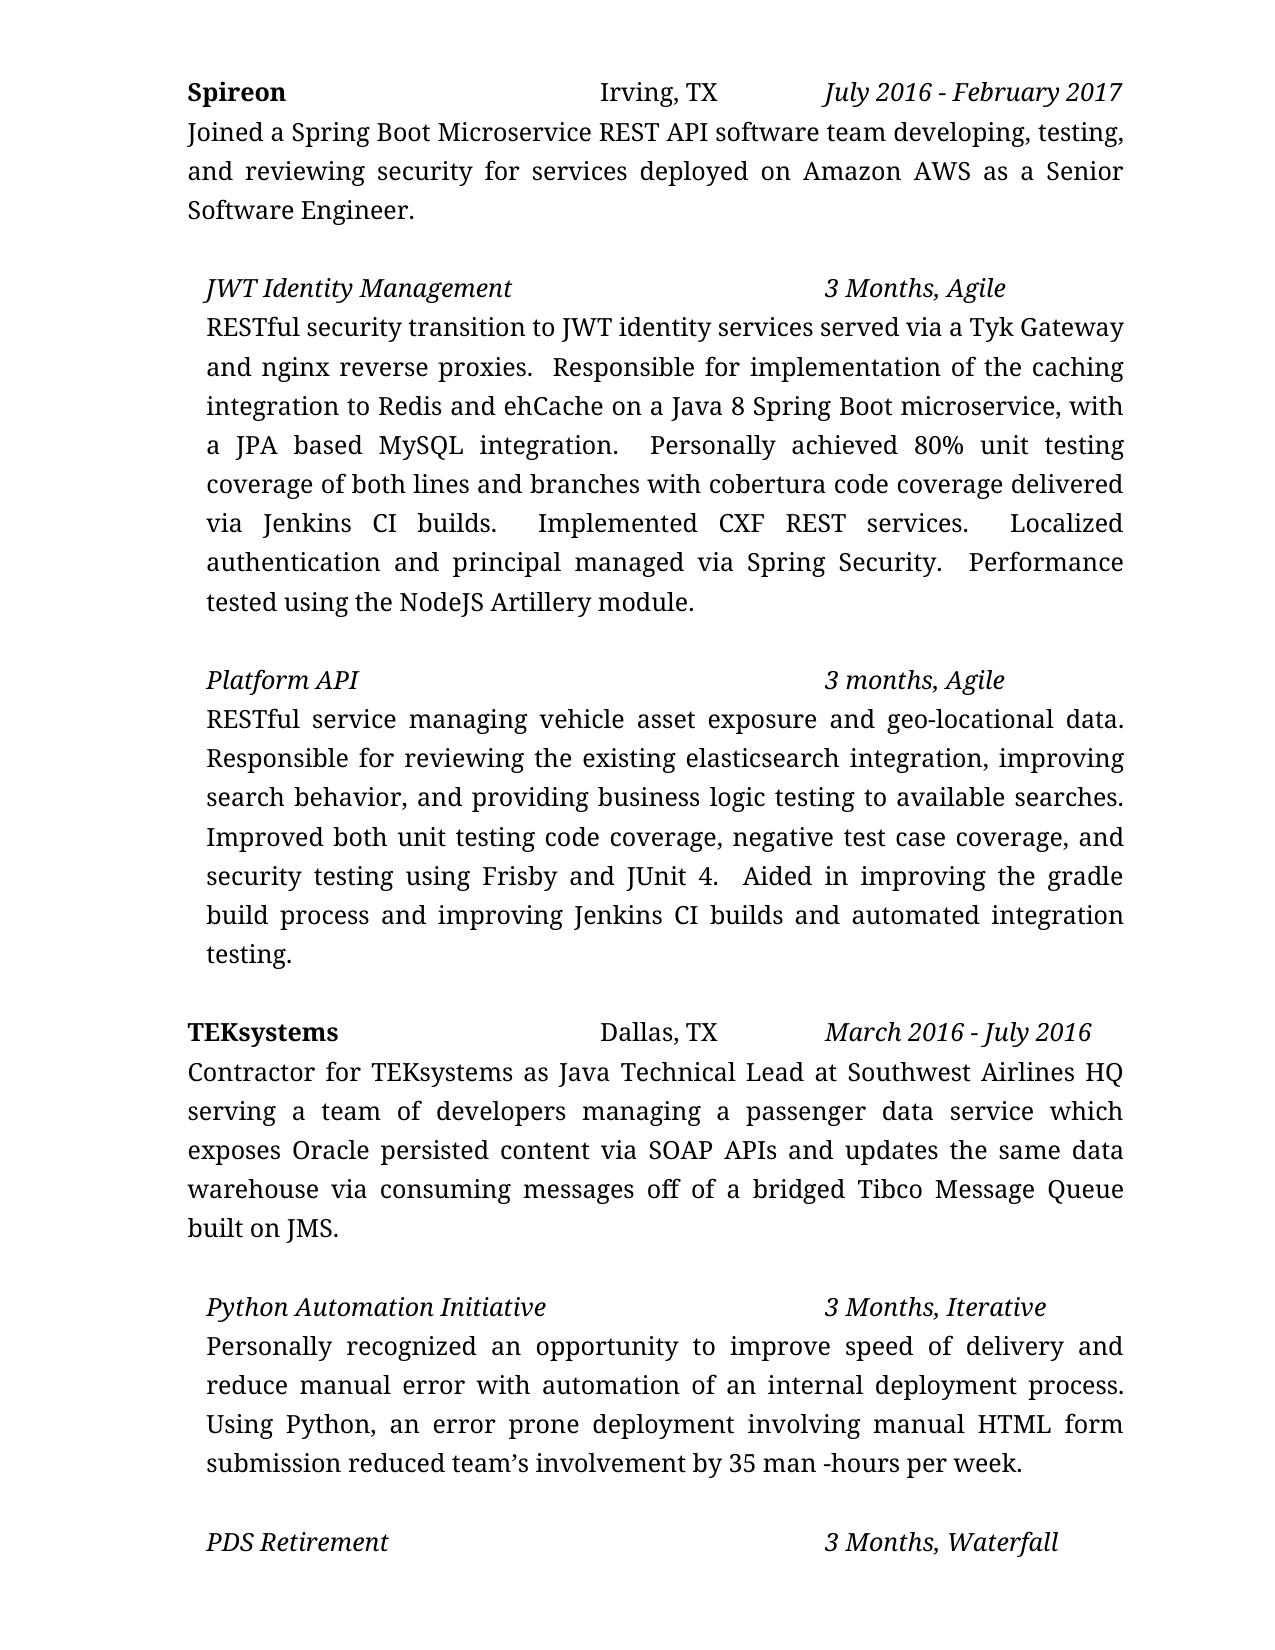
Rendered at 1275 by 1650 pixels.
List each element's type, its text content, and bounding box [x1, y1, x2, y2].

text Contractor for TEKsystems as Java Technical Lead at Southwest Airlines HQ serving a team of developers managing a passenger data service which exposes Oracle persisted content via SOAP APIs and updates the same data warehouse via consuming messages off of a bridged Tibco Message Queue built on JMS. [187, 1054, 1125, 1245]
text Platform API 3 months, Agile [206, 662, 1125, 697]
text Personally recognized an opportunity to improve speed of delivery and reduce manual error with automation of an internal deployment process. Using Python, an error prone deployment involving manual HTML form submission reduced team’s involvement by 35 man -hours per week. [206, 1328, 1125, 1480]
text PDS Retirement 3 Months, Waterfall [206, 1524, 1125, 1558]
text RESTful service managing vehicle asset exposure and geo-locational data. Responsible for reviewing the existing elasticsearch integration, improving search behavior, and providing business logic testing to available searches. Improved both unit testing code coverage, negative test case coverage, and security testing using Frisby and JUnit 4. Aided in improving the gradle build process and improving Jenkins CI builds and automated integration testing. [206, 702, 1125, 971]
text Python Automation Initiative 3 Months, Iterative [206, 1289, 1125, 1323]
text Spireon Irving, TX July 2016 - February 2017 [187, 75, 1125, 109]
text JWT Identity Management 3 Months, Agile [206, 271, 1125, 305]
text Joined a Spring Boot Microservice REST API software team developing, testing, and reviewing security for services deployed on Amazon AWS as a Senior Software Engineer. [187, 114, 1125, 227]
text TEKsystems Dallas, TX March 2016 - July 2016 [187, 1015, 1125, 1049]
text RESTful security transition to JWT identity services served via a Tyk Gateway and nginx reverse proxies. Responsible for implementation of the caching integration to Redis and ehCache on a Java 8 Spring Boot microservice, with a JPA based MySQL integration. Personally achieved 80% unit testing coverage of both lines and branches with cobertura code coverage delivered via Jenkins CI builds. Implemented CXF REST services. Localized authentication and principal managed via Spring Security. Performance tested using the NodeJS Artillery module. [206, 310, 1125, 618]
